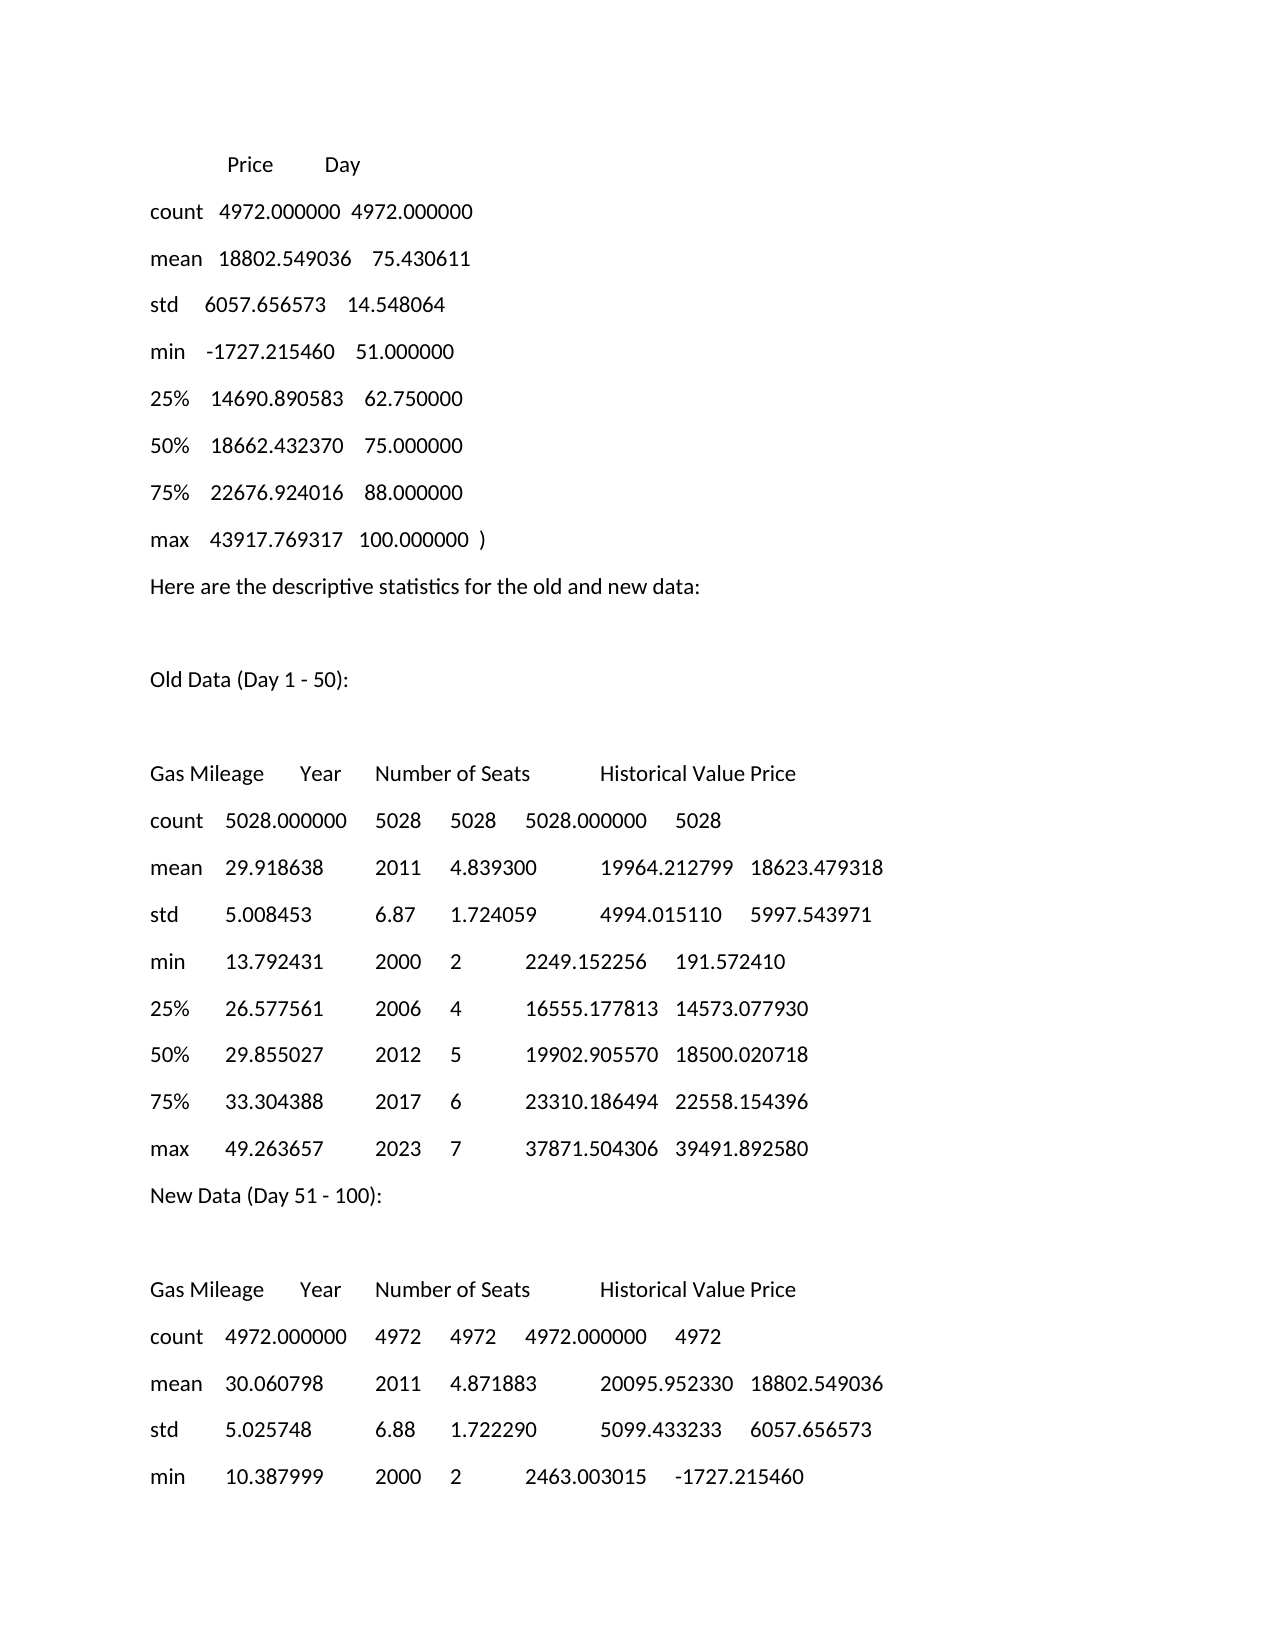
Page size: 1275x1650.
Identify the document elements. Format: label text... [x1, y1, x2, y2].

text count 5028.000000 5028 5028 5028.000000 5028 [150, 806, 1125, 834]
text New Data (Day 51 - 100): [150, 1181, 1125, 1209]
text 25% 26.577561 2006 4 16555.177813 14573.077930 [150, 994, 1125, 1022]
text std 5.008453 6.87 1.724059 4994.015110 5997.543971 [150, 900, 1125, 928]
text Gas Mileage Year Number of Seats Historical Value Price [150, 759, 1125, 787]
text std 5.025748 6.88 1.722290 5099.433233 6057.656573 [150, 1416, 1125, 1444]
text 75% 33.304388 2017 6 23310.186494 22558.154396 [150, 1087, 1125, 1116]
text Price Day [150, 150, 1125, 178]
text mean 29.918638 2011 4.839300 19964.212799 18623.479318 [150, 853, 1125, 881]
text max 49.263657 2023 7 37871.504306 39491.892580 [150, 1134, 1125, 1162]
text min 10.387999 2000 2 2463.003015 -1727.215460 [150, 1462, 1125, 1491]
text mean 18802.549036 75.430611 [150, 244, 1125, 272]
text Old Data (Day 1 - 50): [150, 666, 1125, 694]
text mean 30.060798 2011 4.871883 20095.952330 18802.549036 [150, 1369, 1125, 1397]
text std 6057.656573 14.548064 [150, 291, 1125, 319]
text 75% 22676.924016 88.000000 [150, 478, 1125, 506]
text 50% 29.855027 2012 5 19902.905570 18500.020718 [150, 1041, 1125, 1069]
text max 43917.769317 100.000000 ) [150, 525, 1125, 553]
text Here are the descriptive statistics for the old and new data: [150, 572, 1125, 600]
text count 4972.000000 4972.000000 [150, 197, 1125, 225]
text 25% 14690.890583 62.750000 [150, 384, 1125, 412]
text count 4972.000000 4972 4972 4972.000000 4972 [150, 1322, 1125, 1350]
text min -1727.215460 51.000000 [150, 337, 1125, 366]
text min 13.792431 2000 2 2249.152256 191.572410 [150, 947, 1125, 975]
text Gas Mileage Year Number of Seats Historical Value Price [150, 1275, 1125, 1303]
text 50% 18662.432370 75.000000 [150, 431, 1125, 459]
